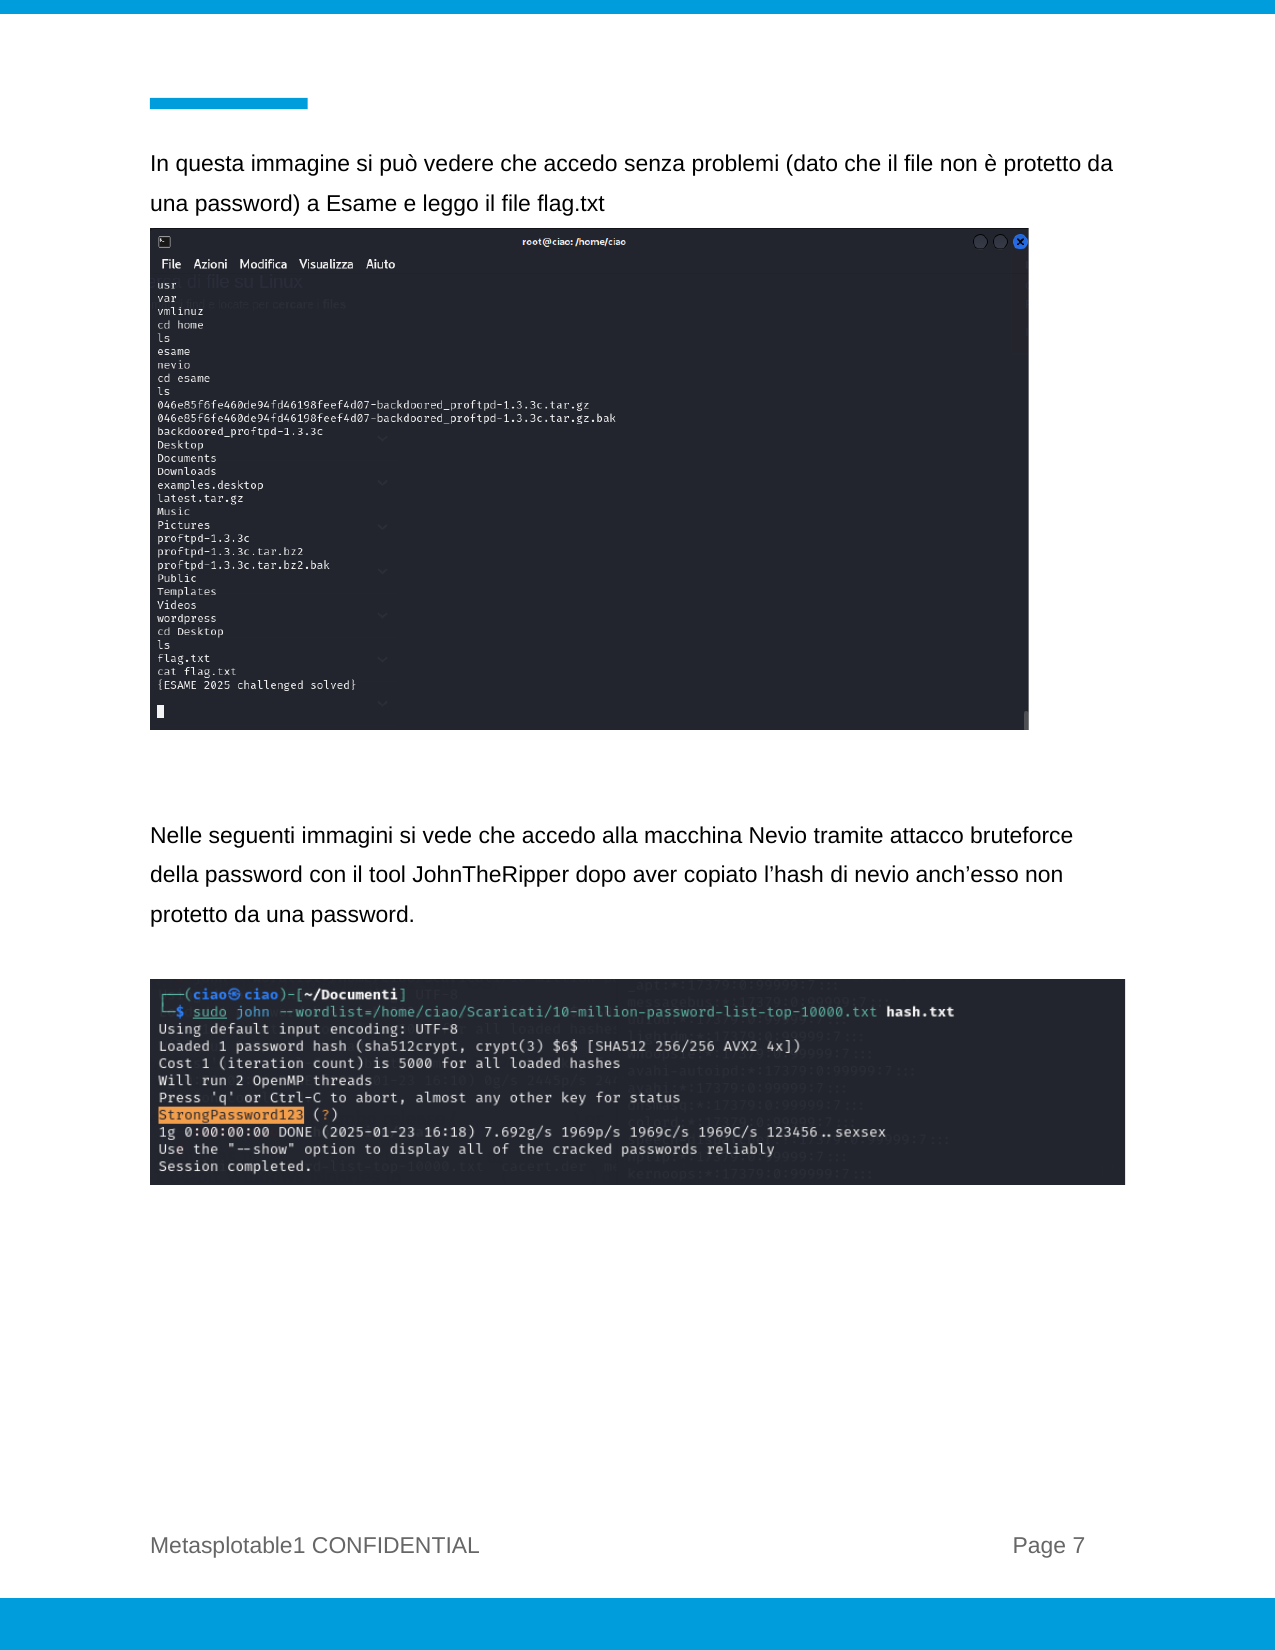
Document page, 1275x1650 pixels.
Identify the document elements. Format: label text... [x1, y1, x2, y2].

text In questa immagine si può vedere che accedo senza problemi (dato che il file non è protetto da una password) a Esame e leggo il file flag.txt [150, 150, 1125, 216]
text Nelle seguenti immagini si vede che accedo alla macchina Nevio tramite attacco bruteforce della password con il tool JohnTheRipper dopo aver copiato l’hash di nevio anch’esso non protetto da una password. [150, 822, 1125, 927]
picture [150, 979, 1125, 1185]
picture [150, 228, 1029, 730]
